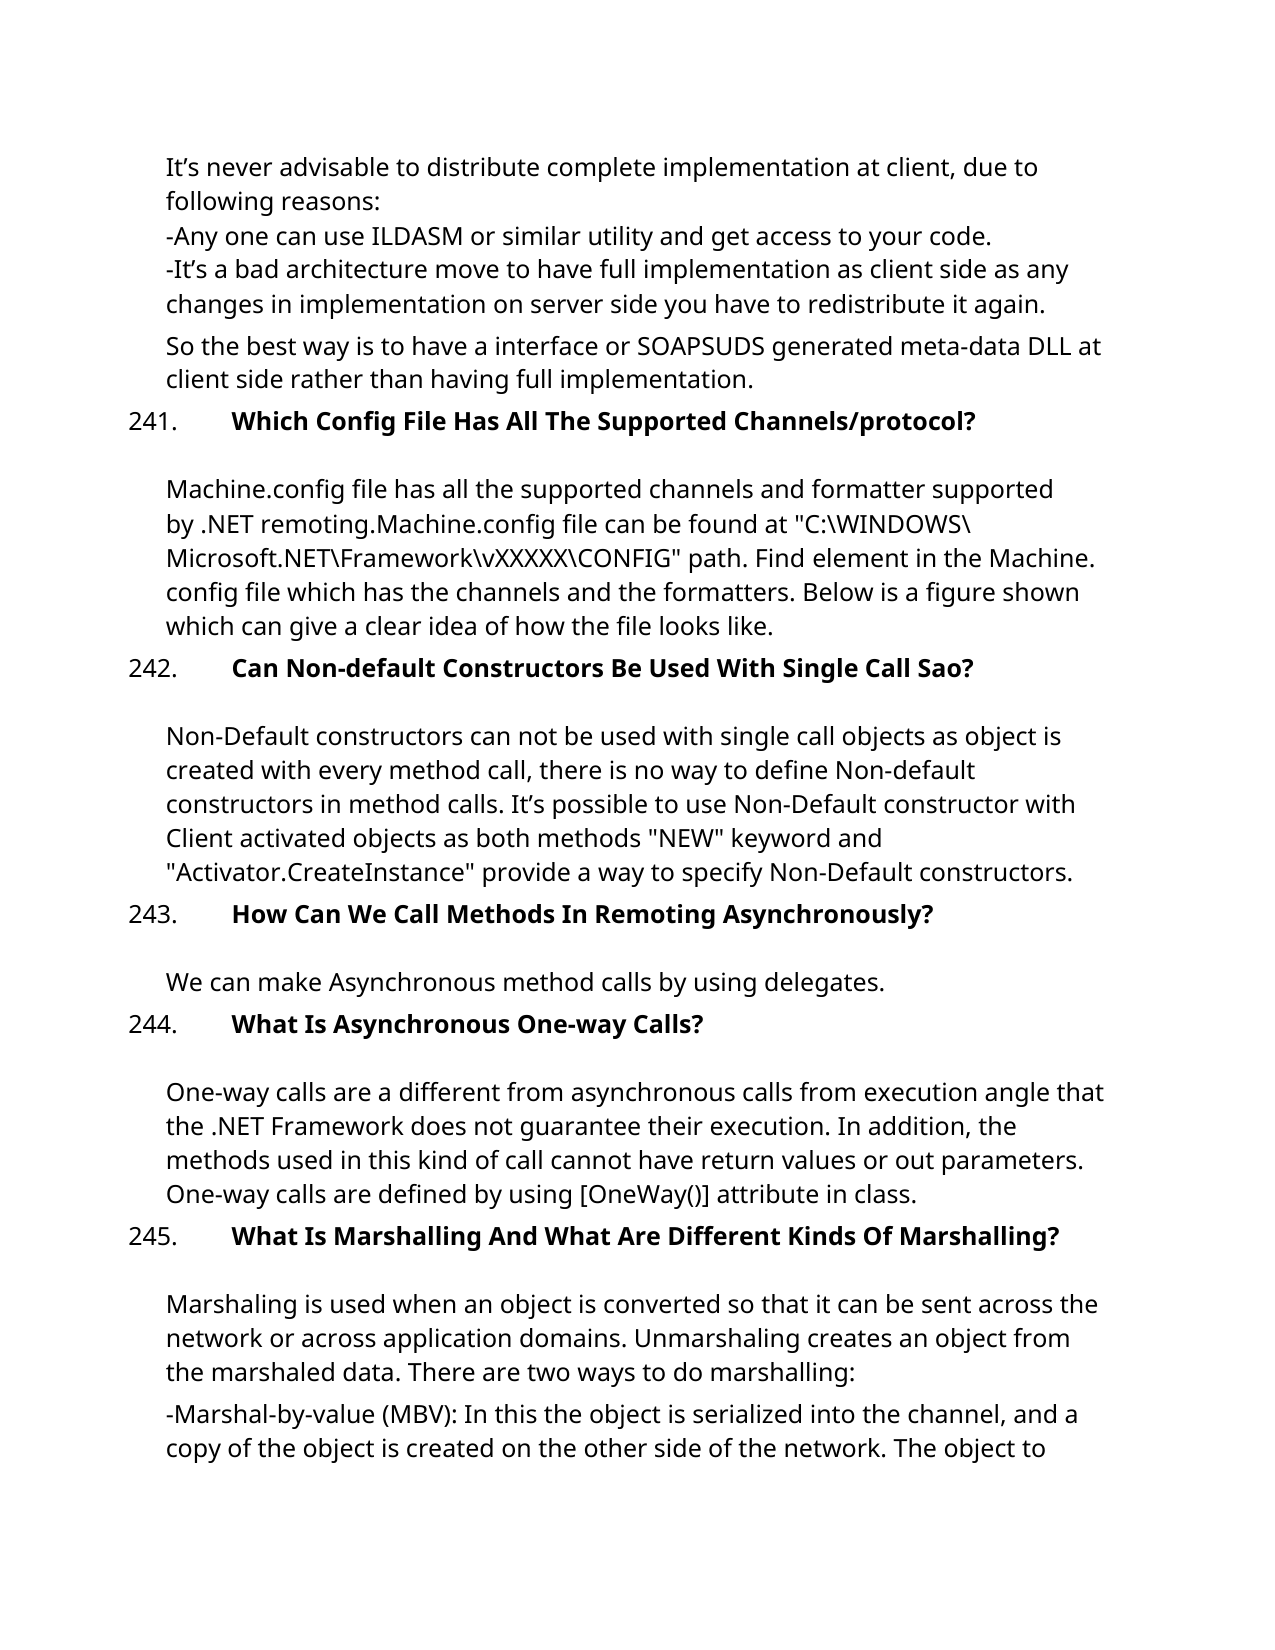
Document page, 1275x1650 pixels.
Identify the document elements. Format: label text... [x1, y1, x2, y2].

text -It’s a bad architecture move to have full implementation as client side as any changes in implementation on server side you have to redistribute it again. [166, 252, 1109, 320]
list What Is Marshalling And What Are Different Kinds Of Marshalling? [128, 1219, 1109, 1253]
text One-way calls are a different from asynchronous calls from execution angle that the .NET Framework does not guarantee their execution. In addition, the methods used in this kind of call cannot have return values or out parameters. One-way calls are defined by using [OneWay()] attribute in class. [166, 1075, 1109, 1211]
text It’s never advisable to distribute complete implementation at client, due to following reasons: -Any one can use ILDASM or similar utility and get access to your code. [166, 150, 1109, 252]
text Marshaling is used when an object is converted so that it can be sent across the network or across application domains. Unmarshaling creates an object from the marshaled data. There are two ways to do marshalling: [166, 1287, 1109, 1389]
text Machine.config file has all the supported channels and formatter supported by .NET remoting.Machine.config file can be found at "C:\WINDOWS\Microsoft.NET\Framework\vXXXXX\CONFIG" path. Find element in the Machine. config file which has the channels and the formatters. Below is a figure shown which can give a clear idea of how the file looks like. [166, 472, 1109, 642]
list Which Config File Has All The Supported Channels/protocol? [128, 404, 1109, 438]
text So the best way is to have a interface or SOAPSUDS generated meta-data DLL at client side rather than having full implementation. [166, 328, 1109, 396]
list How Can We Call Methods In Remoting Asynchronously? [128, 897, 1109, 931]
text Non-Default constructors can not be used with single call objects as object is created with every method call, there is no way to define Non-default constructors in method calls. It’s possible to use Non-Default constructor with Client activated objects as both methods "NEW" keyword and "Activator.CreateInstance" provide a way to specify Non-Default constructors. [166, 718, 1109, 889]
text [166, 1397, 1109, 1465]
list What Is Asynchronous One-way Calls? [128, 1007, 1109, 1041]
text We can make Asynchronous method calls by using delegates. [166, 965, 1109, 999]
list Can Non-default Constructors Be Used With Single Call Sao? [128, 650, 1109, 684]
